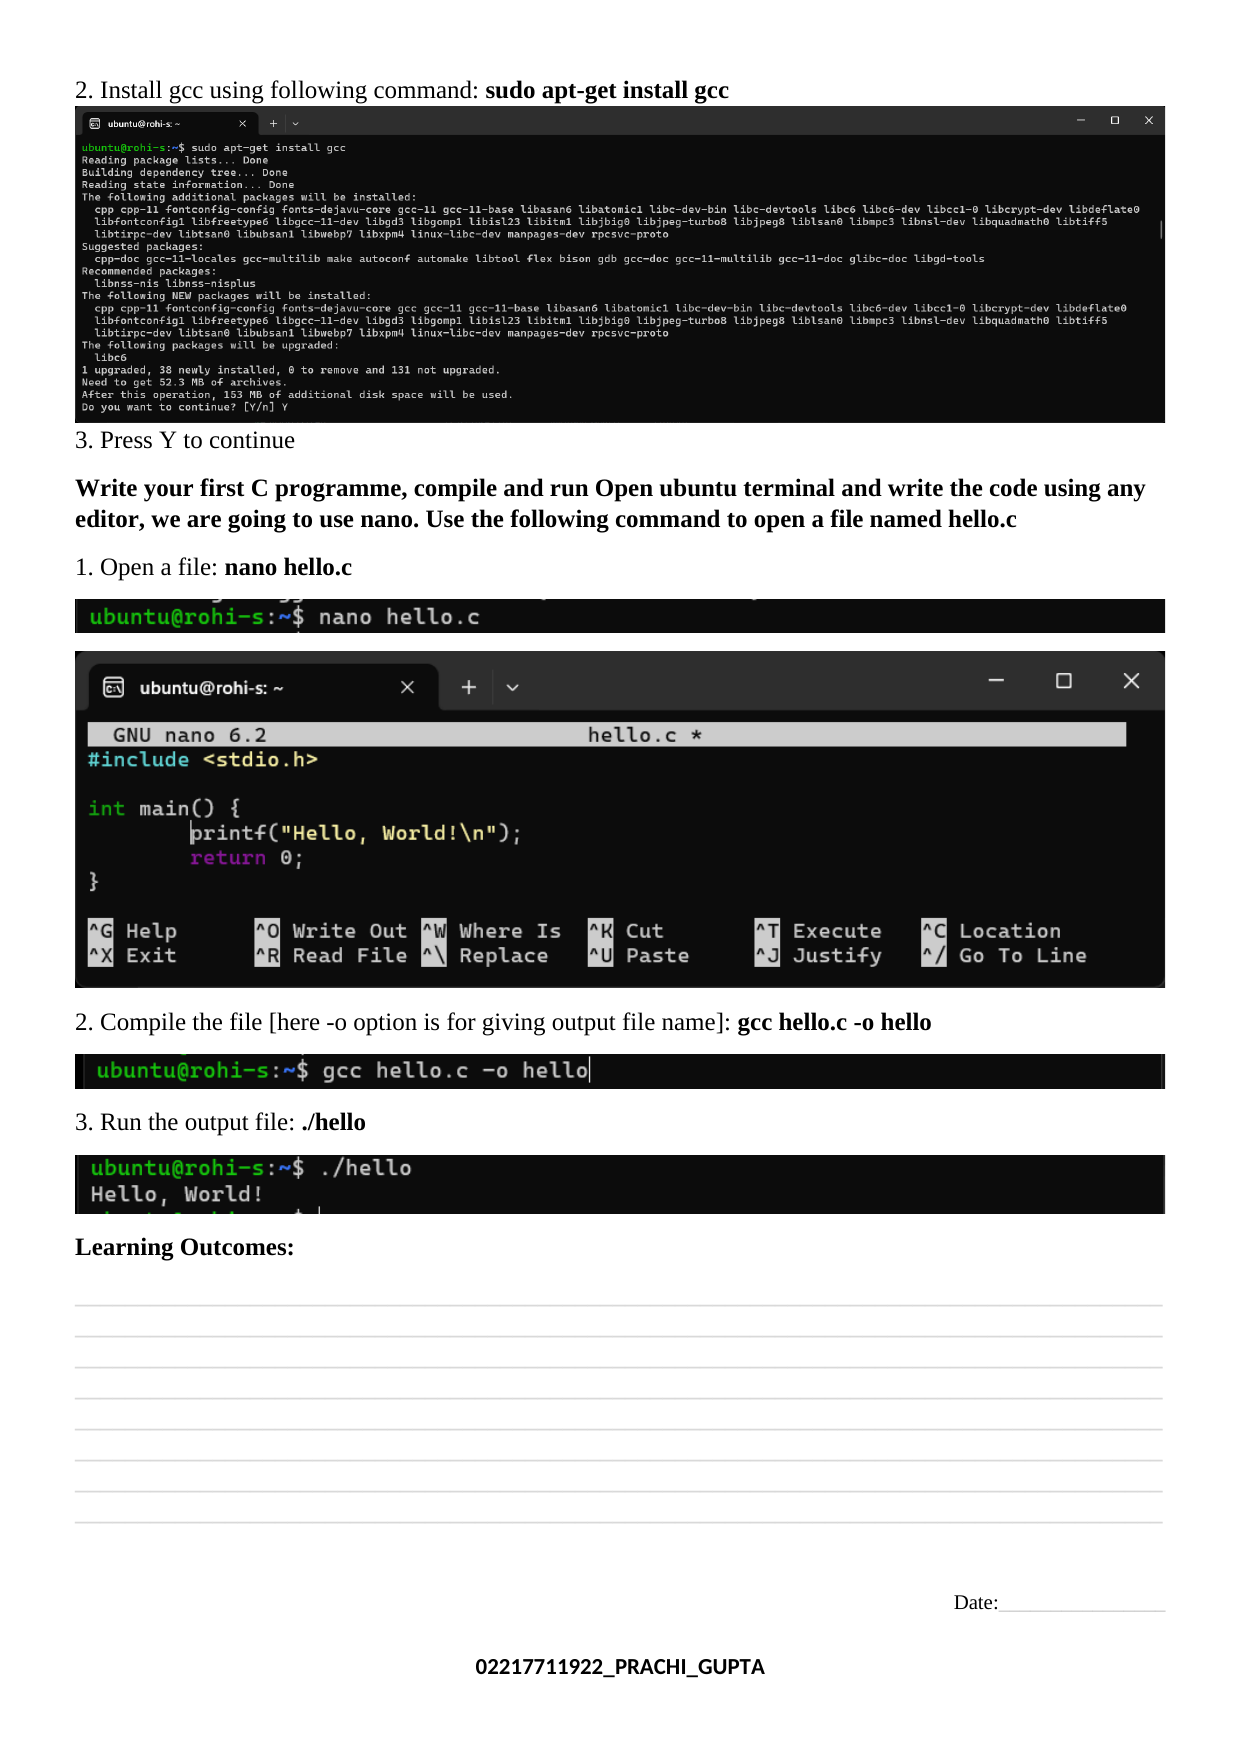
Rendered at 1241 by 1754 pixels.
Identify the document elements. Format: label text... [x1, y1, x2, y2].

text Date:________________ [75, 1590, 1165, 1614]
text ________________________________________________________________________________________________________________________________________________________________________________________________________________________________________________________________________________________________________________________________________________________________________________________________________________________________________________________________________________________________________________________________________________________________________________________________________________________________________________________________________________________________________________________ [75, 1280, 1165, 1526]
text 2. Install gcc using following command: sudo apt-get install gcc3. Press Y to continue [75, 423, 1165, 454]
text Learning Outcomes: [75, 1232, 1165, 1261]
text 2. Install gcc using following command: sudo apt-get install gcc3. Press Y to continue [75, 75, 1165, 106]
picture [75, 651, 1166, 988]
text 3. Run the output file: ./hello [75, 1107, 1165, 1136]
text 2. Compile the file [here -o option is for giving output file name]: gcc hello.c -o hello [75, 1007, 1165, 1036]
text 1. Open a file: nano hello.c [75, 552, 1165, 581]
text Write your first C programme, compile and run Open ubuntu terminal and write the code using any editor, we are going to use nano. Use the following command to open a file named hello.c [75, 473, 1165, 533]
picture [75, 1155, 1166, 1214]
picture [75, 1054, 1166, 1089]
picture [75, 106, 1166, 423]
picture [75, 599, 1166, 633]
